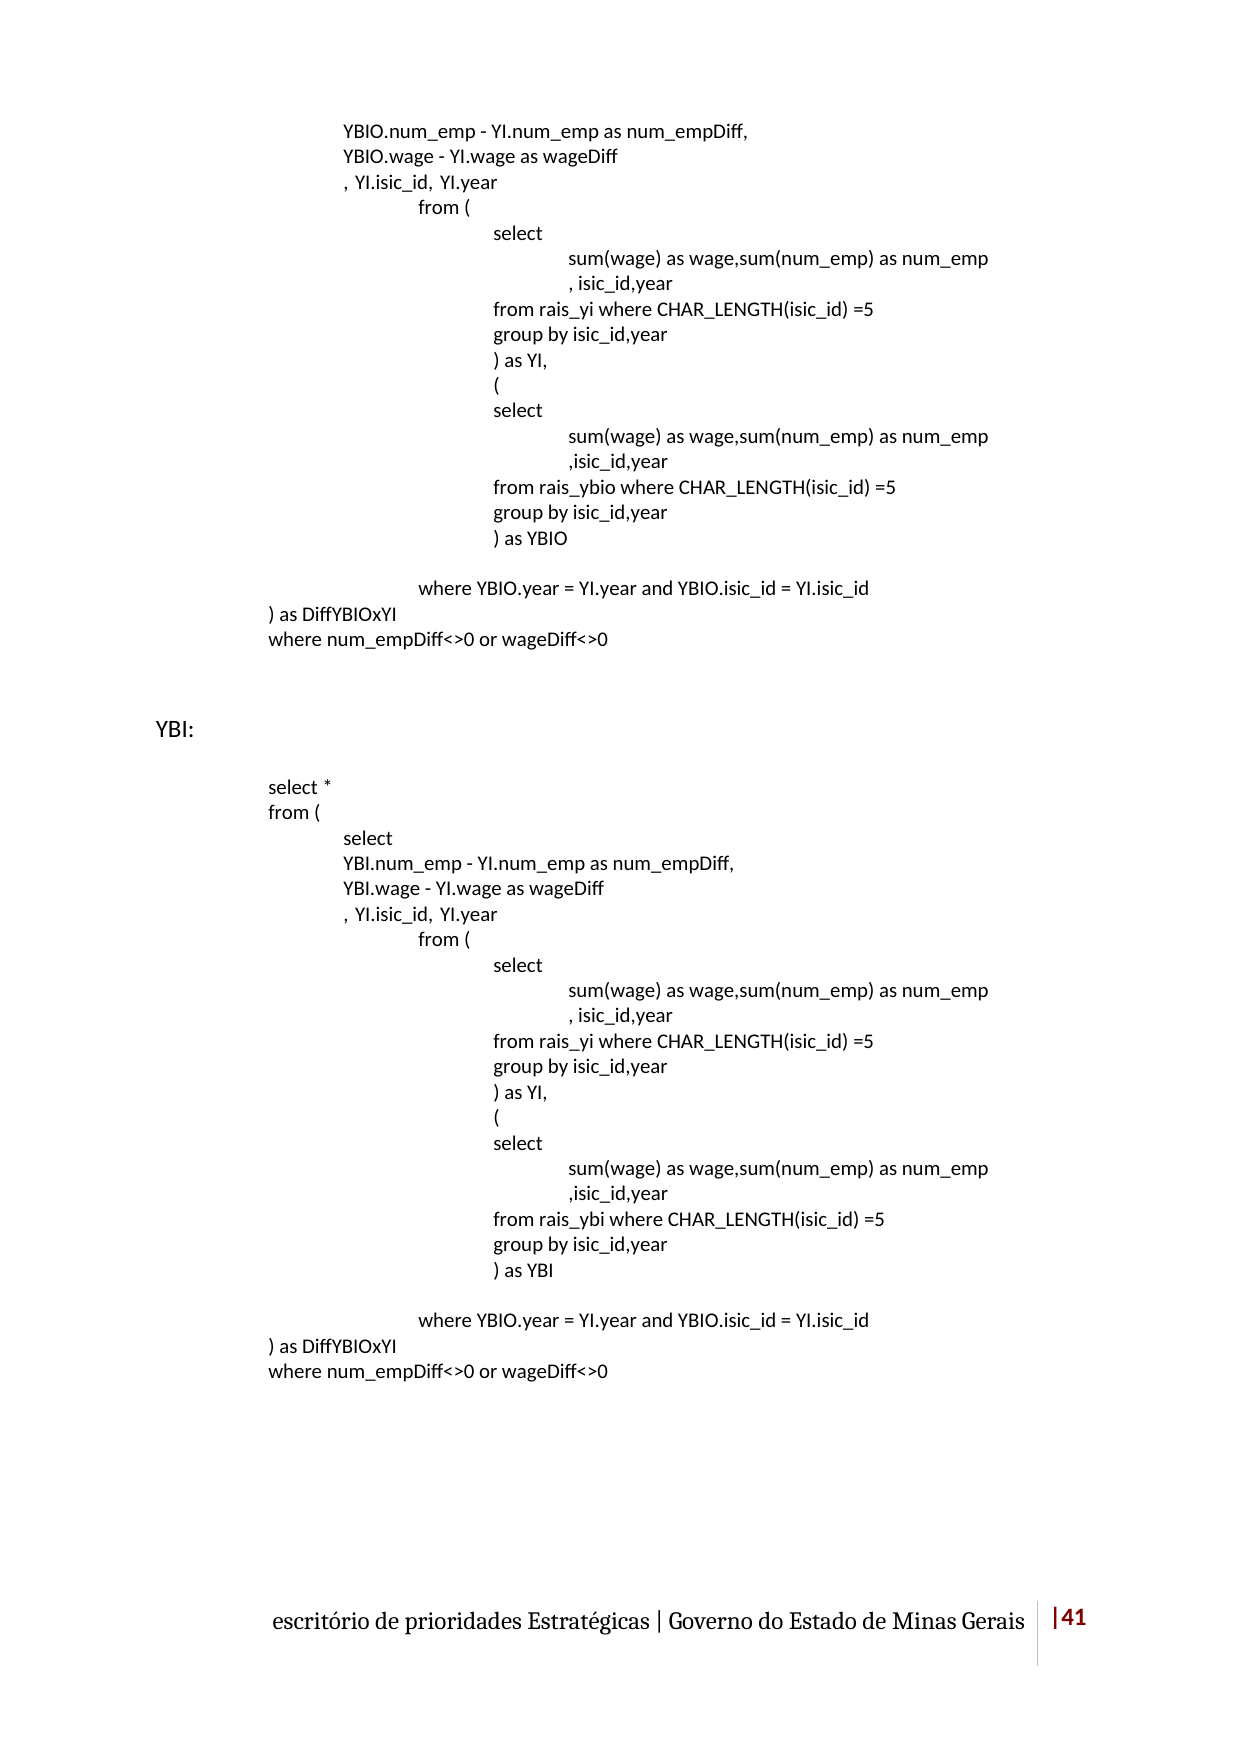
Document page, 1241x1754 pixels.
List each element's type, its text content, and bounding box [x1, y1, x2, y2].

text ) as DiffYBIOxYI [118, 1333, 1122, 1358]
text sum(wage) as wage,sum(num_emp) as num_emp [118, 245, 1122, 271]
text from ( [118, 926, 1122, 952]
text YBI: [118, 713, 1122, 743]
text group by isic_id,year [118, 1053, 1122, 1079]
text ) as YBIO [118, 525, 1122, 550]
text YBI.num_emp - YI.num_emp as num_empDiff, [118, 850, 1122, 876]
text where num_empDiff<>0 or wageDiff<>0 [118, 1358, 1122, 1384]
text group by isic_id,year [118, 499, 1122, 525]
text from rais_ybio where CHAR_LENGTH(isic_id) =5 [118, 474, 1122, 499]
text from rais_yi where CHAR_LENGTH(isic_id) =5 [118, 296, 1122, 321]
text group by isic_id,year [118, 321, 1122, 347]
text ) as YI, [118, 1079, 1122, 1104]
text ,isic_id,year [118, 1181, 1122, 1206]
text from rais_yi where CHAR_LENGTH(isic_id) =5 [118, 1028, 1122, 1053]
text where YBIO.year = YI.year and YBIO.isic_id = YI.isic_id [118, 576, 1122, 601]
text ) as DiffYBIOxYI [118, 601, 1122, 626]
text , YI.isic_id, YI.year [118, 901, 1122, 926]
text ,isic_id,year [118, 448, 1122, 474]
text from ( [118, 194, 1122, 220]
text select * [193, 774, 1122, 799]
text where YBIO.year = YI.year and YBIO.isic_id = YI.isic_id [118, 1308, 1122, 1333]
text where num_empDiff<>0 or wageDiff<>0 [118, 626, 1122, 652]
text select [118, 220, 1122, 245]
text select [118, 1130, 1122, 1155]
text sum(wage) as wage,sum(num_emp) as num_emp [118, 423, 1122, 448]
text YBIO.wage - YI.wage as wageDiff [118, 143, 1122, 169]
text YBIO.num_emp - YI.num_emp as num_empDiff, [118, 118, 1122, 143]
text from rais_ybi where CHAR_LENGTH(isic_id) =5 [118, 1206, 1122, 1231]
text sum(wage) as wage,sum(num_emp) as num_emp [118, 1155, 1122, 1181]
text select [118, 952, 1122, 977]
text , isic_id,year [118, 1003, 1122, 1028]
text select [118, 825, 1122, 850]
text ) as YBI [118, 1257, 1122, 1282]
text ( [118, 1104, 1122, 1130]
text group by isic_id,year [118, 1231, 1122, 1257]
text , YI.isic_id, YI.year [118, 169, 1122, 194]
text sum(wage) as wage,sum(num_emp) as num_emp [118, 977, 1122, 1003]
text , isic_id,year [118, 271, 1122, 296]
text select [118, 398, 1122, 423]
text ) as YI, [118, 347, 1122, 372]
text ( [118, 372, 1122, 398]
text from ( [118, 799, 1122, 825]
text YBI.wage - YI.wage as wageDiff [118, 876, 1122, 901]
